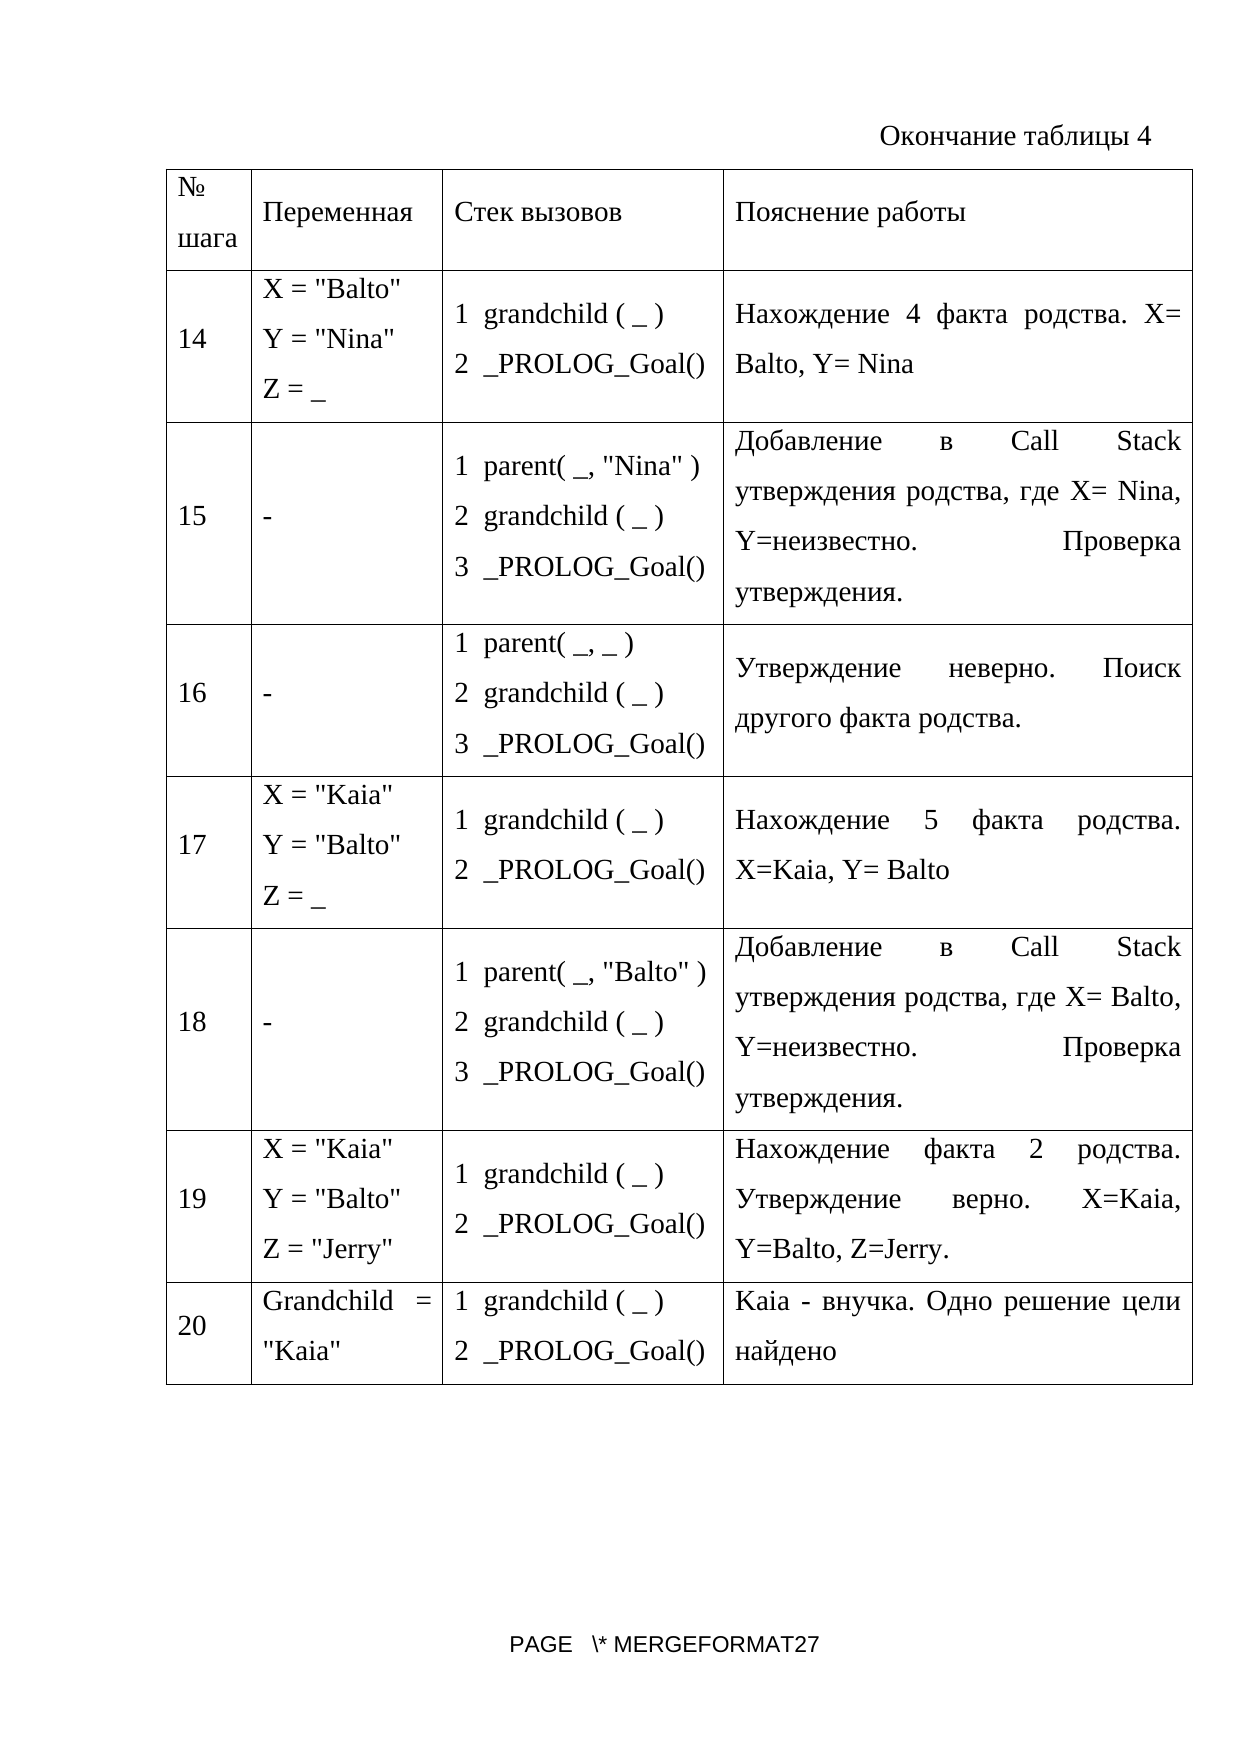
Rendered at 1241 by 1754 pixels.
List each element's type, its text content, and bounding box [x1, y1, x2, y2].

table_cell - [252, 423, 442, 624]
table_cell 18 [167, 929, 251, 1130]
table_cell 14 [167, 271, 251, 422]
text Окончание таблицы 4 [177, 118, 1152, 152]
table_cell 1 grandchild ( _ ) 2 _PROLOG_Goal() [443, 1283, 723, 1383]
table_cell - [252, 625, 442, 776]
table_cell X = "Kaia" Y = "Balto" Z = "Jerry" [252, 1131, 442, 1282]
table_header Пояснение работы [724, 170, 1192, 270]
table_cell Grandchild = "Kaia" [252, 1283, 442, 1383]
table_header № шага [167, 170, 251, 270]
table_cell Нахождение 5 факта родства. X=Kaia, Y= Balto [724, 777, 1192, 928]
table_cell Нахождение факта 2 родства. Утверждение верно. X=Kaia, Y=Balto, Z=Jerry. [724, 1131, 1192, 1282]
table_cell 1 grandchild ( _ ) 2 _PROLOG_Goal() [443, 271, 723, 422]
table_cell 1 grandchild ( _ ) 2 _PROLOG_Goal() [443, 1131, 723, 1282]
table_cell X = "Balto" Y = "Nina" Z = _ [252, 271, 442, 422]
table_cell 20 [167, 1283, 251, 1383]
table_cell 1 grandchild ( _ ) 2 _PROLOG_Goal() [443, 777, 723, 928]
table_cell Добавление в Call Stack утверждения родства, где X= Nina, Y=неизвестно. Проверка утверждения. [724, 423, 1192, 624]
table_cell 17 [167, 777, 251, 928]
table_cell - [252, 929, 442, 1130]
table_header Стек вызовов [443, 170, 723, 270]
table_cell 19 [167, 1131, 251, 1282]
table_cell Нахождение 4 факта родства. X= Balto, Y= Nina [724, 271, 1192, 422]
table_header Переменная [252, 170, 442, 270]
table_cell Добавление в Call Stack утверждения родства, где X= Balto, Y=неизвестно. Проверка утверждения. [724, 929, 1192, 1130]
table_cell 16 [167, 625, 251, 776]
table_cell Kaia - внучка. Одно решение цели найдено [724, 1283, 1192, 1383]
table_cell 1 parent( _, "Nina" ) 2 grandchild ( _ ) 3 _PROLOG_Goal() [443, 423, 723, 624]
table_cell 1 parent( _, _ ) 2 grandchild ( _ ) 3 _PROLOG_Goal() [443, 625, 723, 776]
table_cell 1 parent( _, "Balto" ) 2 grandchild ( _ ) 3 _PROLOG_Goal() [443, 929, 723, 1130]
table_cell 15 [167, 423, 251, 624]
table_cell X = "Kaia" Y = "Balto" Z = _ [252, 777, 442, 928]
table_cell Утверждение неверно. Поиск другого факта родства. [724, 625, 1192, 776]
